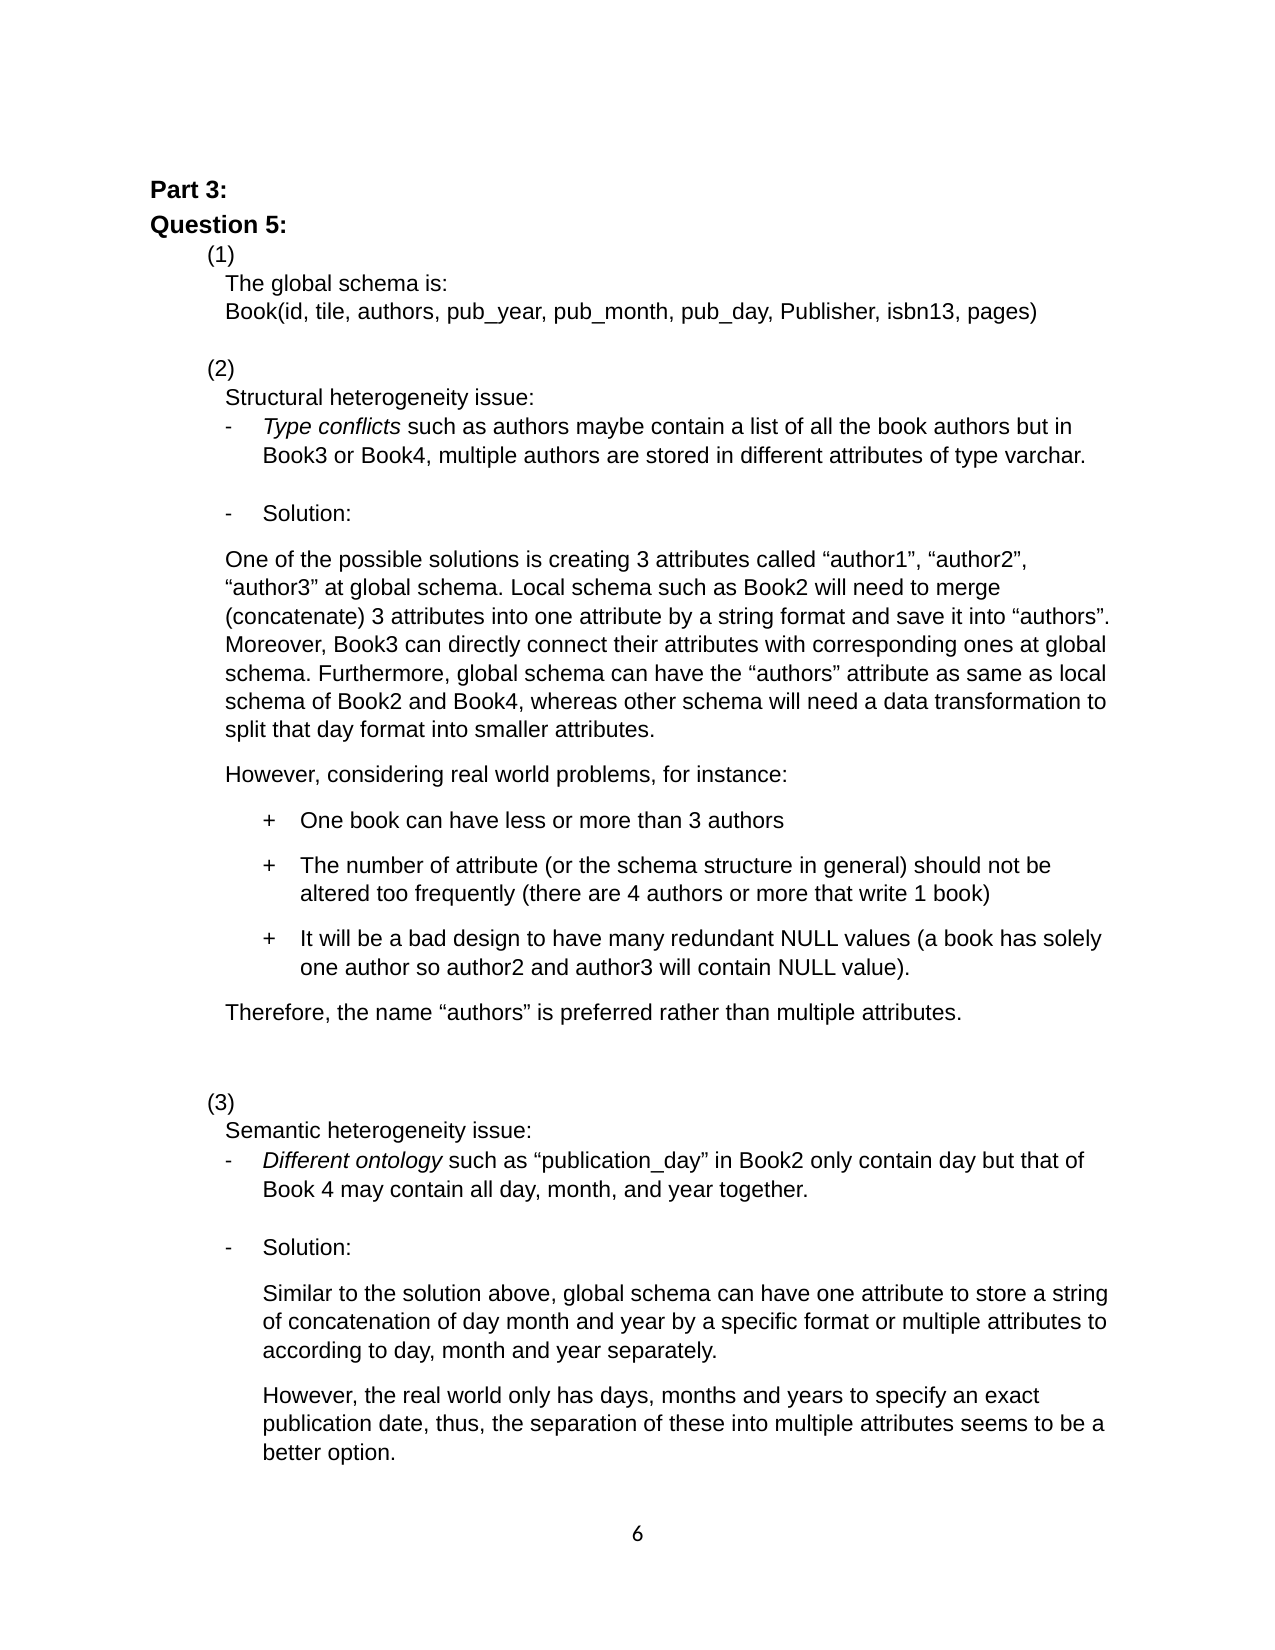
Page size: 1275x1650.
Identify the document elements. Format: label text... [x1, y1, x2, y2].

list Solution: [225, 499, 1125, 527]
list Structural heterogeneity issue: [225, 383, 1125, 410]
text However, considering real world problems, for instance: [150, 761, 1125, 788]
list Type conflicts such as authors maybe contain a list of all the book authors but in Book3 or Book4, multiple authors are stored in different attributes of type varchar. [225, 412, 1125, 468]
list The global schema is: [225, 270, 1125, 296]
subtitle Question 5: [150, 210, 1125, 239]
text + It will be a bad design to have many redundant NULL values (a book has solely one author so author2 and author3 will contain NULL value). [262, 925, 1125, 980]
text One of the possible solutions is creating 3 attributes called “author1”, “author2”, “author3” at global schema. Local schema such as Book2 will need to merge (concatenate) 3 attributes into one attribute by a string format and save it into “authors”. Moreover, Book3 can directly connect their attributes with corresponding ones at global schema. Furthermore, global schema can have the “authors” attribute as same as local schema of Book2 and Book4, whereas other schema will need a data transformation to split that day format into smaller attributes. [225, 546, 1125, 743]
text However, the real world only has days, months and years to specify an exact publication date, thus, the separation of these into multiple attributes seems to be a better option. [262, 1382, 1125, 1465]
list Semantic heterogeneity issue: [225, 1117, 1125, 1144]
list Book(id, tile, authors, pub_year, pub_month, pub_day, Publisher, isbn13, pages) [225, 298, 1125, 324]
text + One book can have less or more than 3 authors [187, 807, 1125, 833]
list Solution: [225, 1233, 1125, 1261]
text Similar to the solution above, global schema can have one attribute to store a string of concatenation of day month and year by a specific format or multiple attributes to according to day, month and year separately. [262, 1280, 1125, 1363]
text Therefore, the name “authors” is preferred rather than multiple attributes. [150, 999, 1125, 1025]
list Different ontology such as “publication_day” in Book2 only contain day but that of Book 4 may contain all day, month, and year together. [225, 1146, 1125, 1202]
text + The number of attribute (or the schema structure in general) should not be altered too frequently (there are 4 authors or more that write 1 book) [262, 852, 1125, 906]
subtitle Part 3: [150, 175, 1125, 204]
